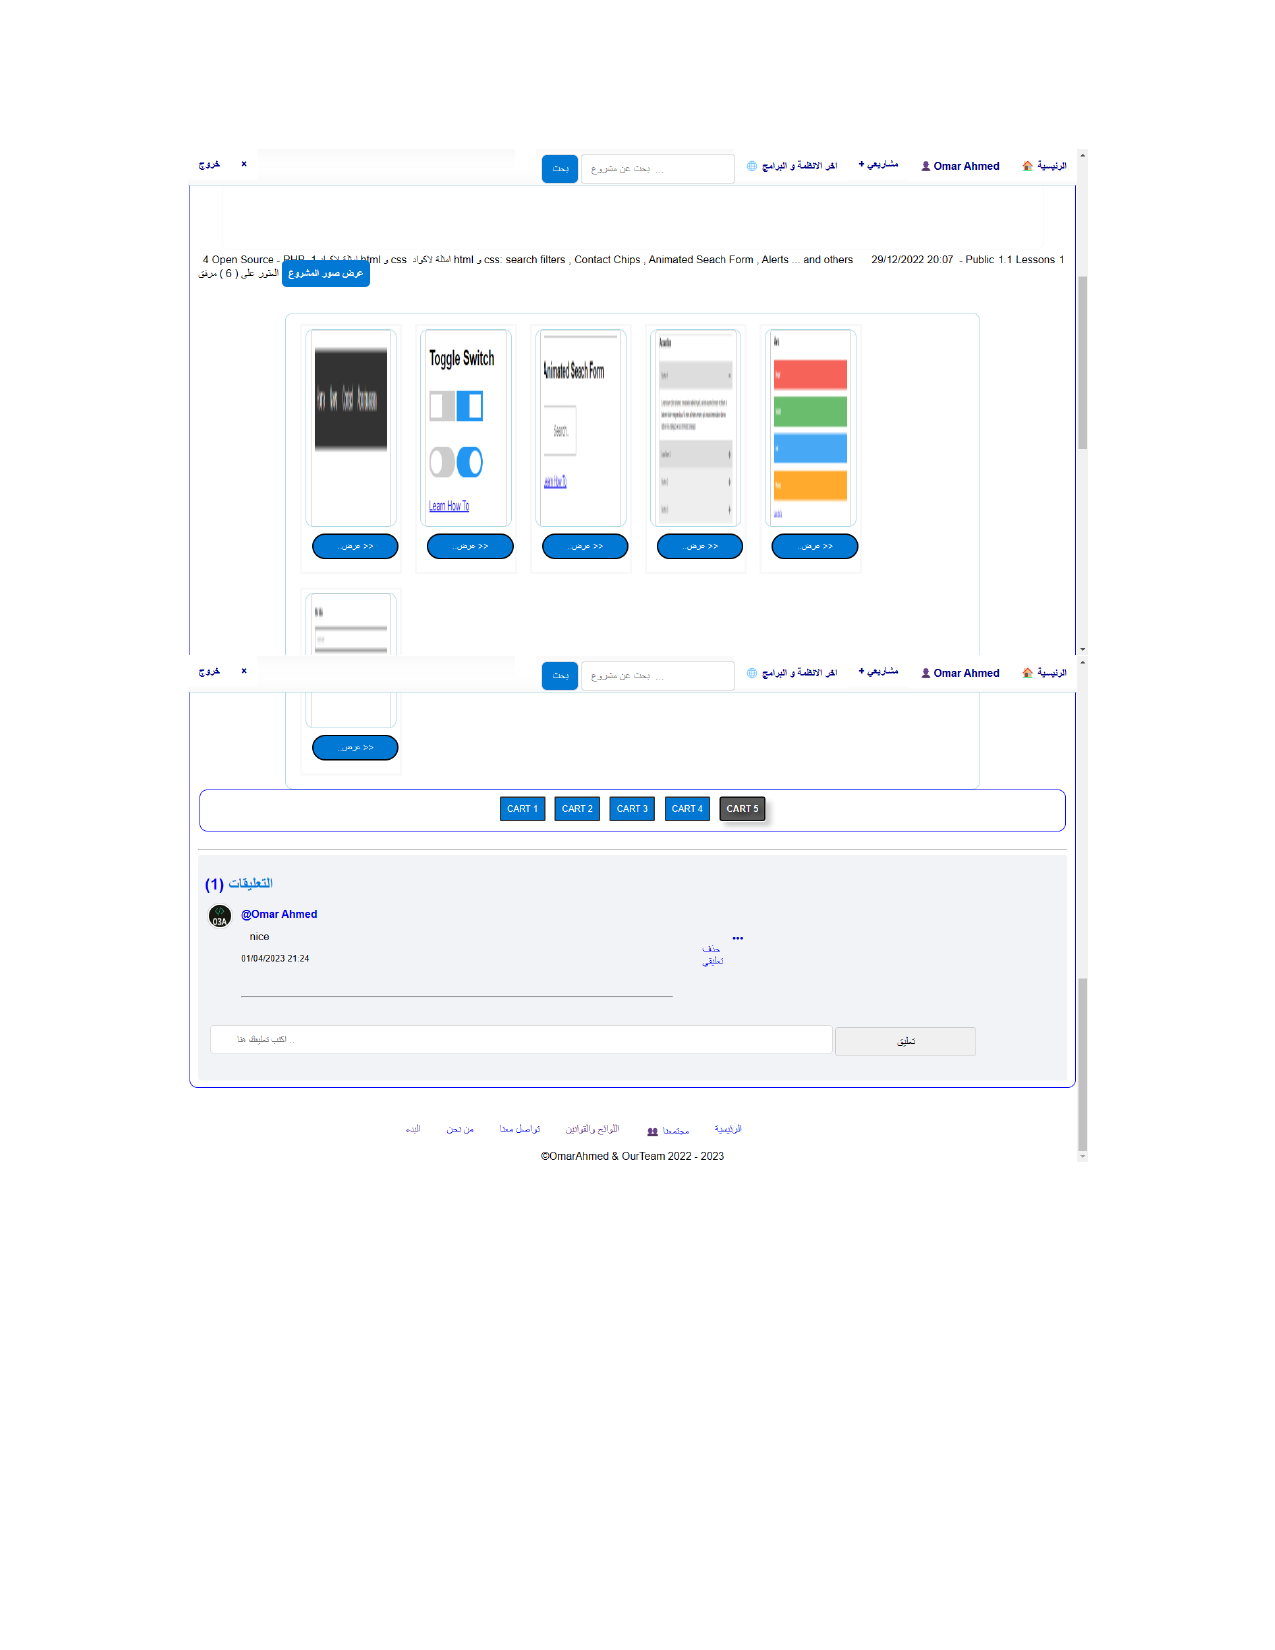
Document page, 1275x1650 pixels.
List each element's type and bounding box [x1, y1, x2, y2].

picture [188, 149, 1088, 655]
picture [188, 656, 1088, 1162]
